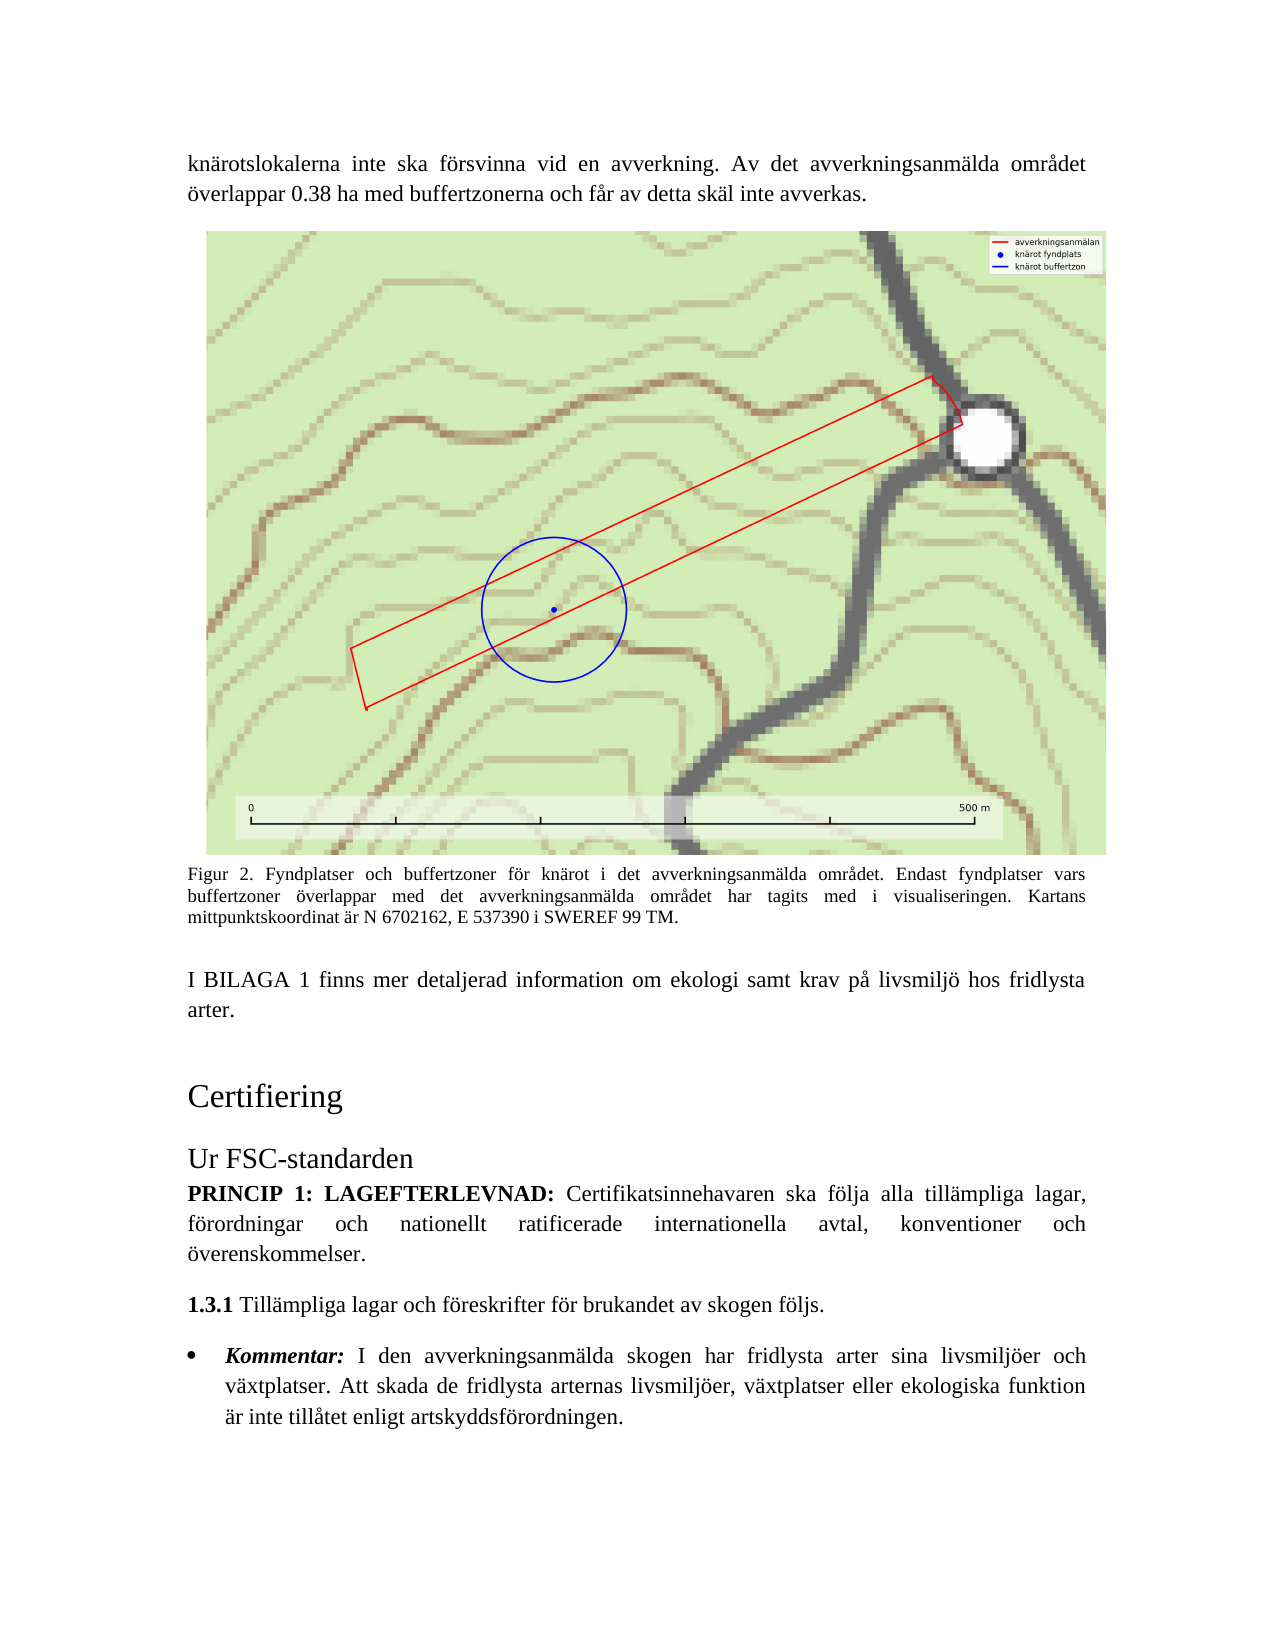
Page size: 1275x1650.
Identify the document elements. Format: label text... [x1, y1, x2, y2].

text PRINCIP 1: LAGEFTERLEVNAD: Certifikatsinnehavaren ska följa alla tillämpliga lagar, förordningar och nationellt ratificerade internationella avtal, konventioner och överenskommelser. [187, 1180, 1087, 1267]
text Figur 2. Fyndplatser och buffertzoner för knärot i det avverkningsanmälda området. Endast fyndplatser vars buffertzoner överlappar med det avverkningsanmälda området har tagits med i visualiseringen. Kartans mittpunktskoordinat är N 6702162, E 537390 i SWEREF 99 TM. [187, 863, 1087, 928]
picture [206, 231, 1107, 855]
subtitle Ur FSC-standarden [187, 1141, 1087, 1175]
text I BILAGA 1 finns mer detaljerad information om ekologi samt krav på livsmiljö hos fridlysta arter. [187, 966, 1087, 1023]
list Kommentar: I den avverkningsanmälda skogen har fridlysta arter sina livsmiljöer och växtplatser. Att skada de fridlysta arternas livsmiljöer, växtplatser eller ekologiska funktion är inte tillåtet enligt artskyddsförordningen. [187, 1342, 1087, 1429]
text 1.3.1 Tillämpliga lagar och föreskrifter för brukandet av skogen följs. [187, 1291, 1087, 1318]
subtitle Certifiering [187, 1076, 1087, 1115]
